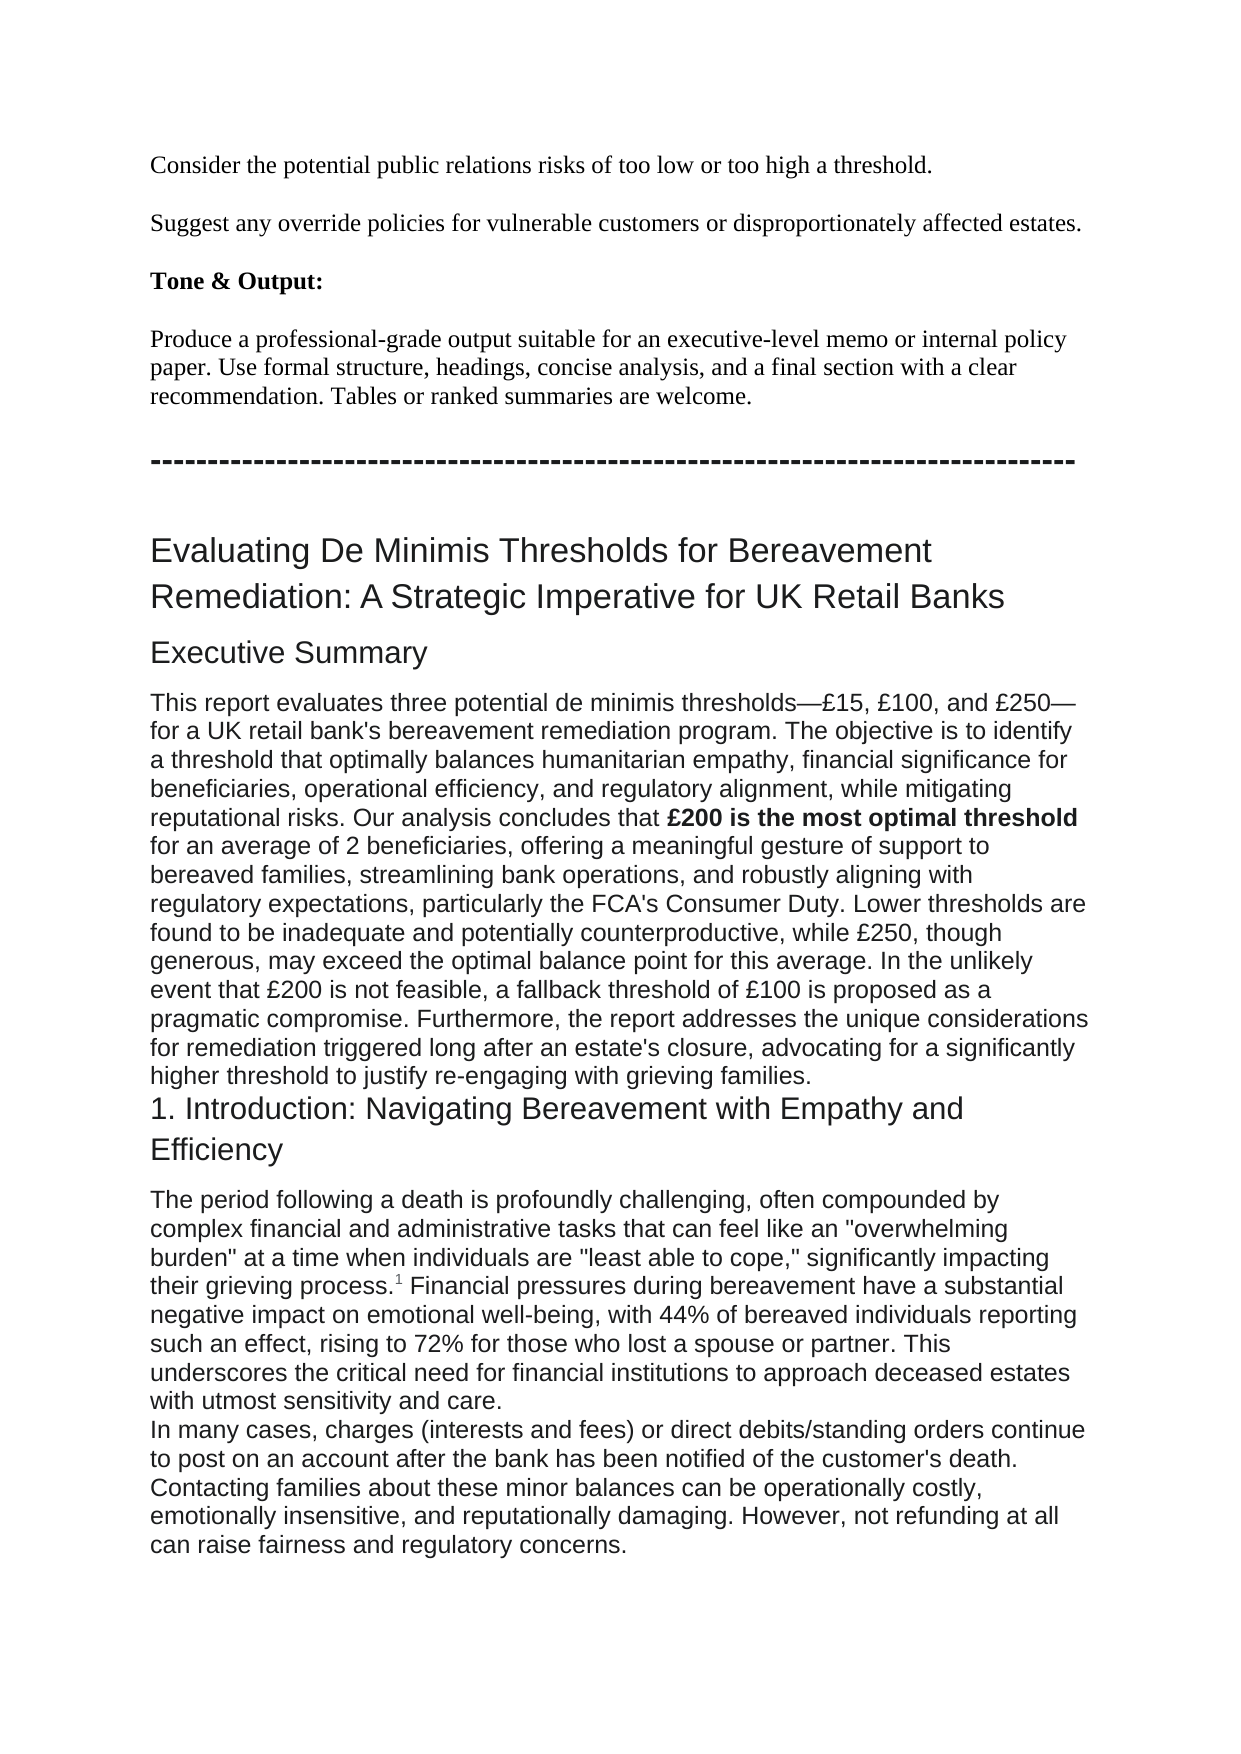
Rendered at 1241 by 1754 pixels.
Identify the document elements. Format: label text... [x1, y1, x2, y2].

text In many cases, charges (interests and fees) or direct debits/standing orders continue to post on an account after the bank has been notified of the customer's death. Contacting families about these minor balances can be operationally costly, emotionally insensitive, and reputationally damaging. However, not refunding at all can raise fairness and regulatory concerns. [150, 1415, 1090, 1559]
text This report evaluates three potential de minimis thresholds—£15, £100, and £250—for a UK retail bank's bereavement remediation program. The objective is to identify a threshold that optimally balances humanitarian empathy, financial significance for beneficiaries, operational efficiency, and regulatory alignment, while mitigating reputational risks. Our analysis concludes that £200 is the most optimal threshold for an average of 2 beneficiaries, offering a meaningful gesture of support to bereaved families, streamlining bank operations, and robustly aligning with regulatory expectations, particularly the FCA's Consumer Duty. Lower thresholds are found to be inadequate and potentially counterproductive, while £250, though generous, may exceed the optimal balance point for this average. In the unlikely event that £200 is not feasible, a fallback threshold of £100 is proposed as a pragmatic compromise. Furthermore, the report addresses the unique considerations for remediation triggered long after an estate's closure, advocating for a significantly higher threshold to justify re-engaging with grieving families. [150, 687, 1090, 1090]
text Produce a professional-grade output suitable for an executive-level memo or internal policy paper. Use formal structure, headings, concise analysis, and a final section with a clear recommendation. Tables or ranked summaries are welcome. [150, 324, 1090, 410]
text The period following a death is profoundly challenging, often compounded by complex financial and administrative tasks that can feel like an "overwhelming burden" at a time when individuals are "least able to cope," significantly impacting their grieving process.1 Financial pressures during bereavement have a substantial negative impact on emotional well-being, with 44% of bereaved individuals reporting such an effect, rising to 72% for those who lost a spouse or partner. This underscores the critical need for financial institutions to approach deceased estates with utmost sensitivity and care. [150, 1185, 1090, 1415]
subtitle Executive Summary [150, 634, 1090, 670]
text Tone & Output: [150, 266, 1090, 294]
text Consider the potential public relations risks of too low or too high a threshold. [150, 150, 1090, 179]
text Suggest any override policies for vulnerable customers or disproportionately affected estates. [150, 208, 1090, 237]
subtitle 1. Introduction: Navigating Bereavement with Empathy and Efficiency [150, 1090, 1090, 1167]
subtitle --------------------------------------------------------------------------------- Evaluating De Minimis Thresholds for Bereavement Remediation: A Strategic Imperative for UK Retail Banks [150, 439, 1090, 615]
